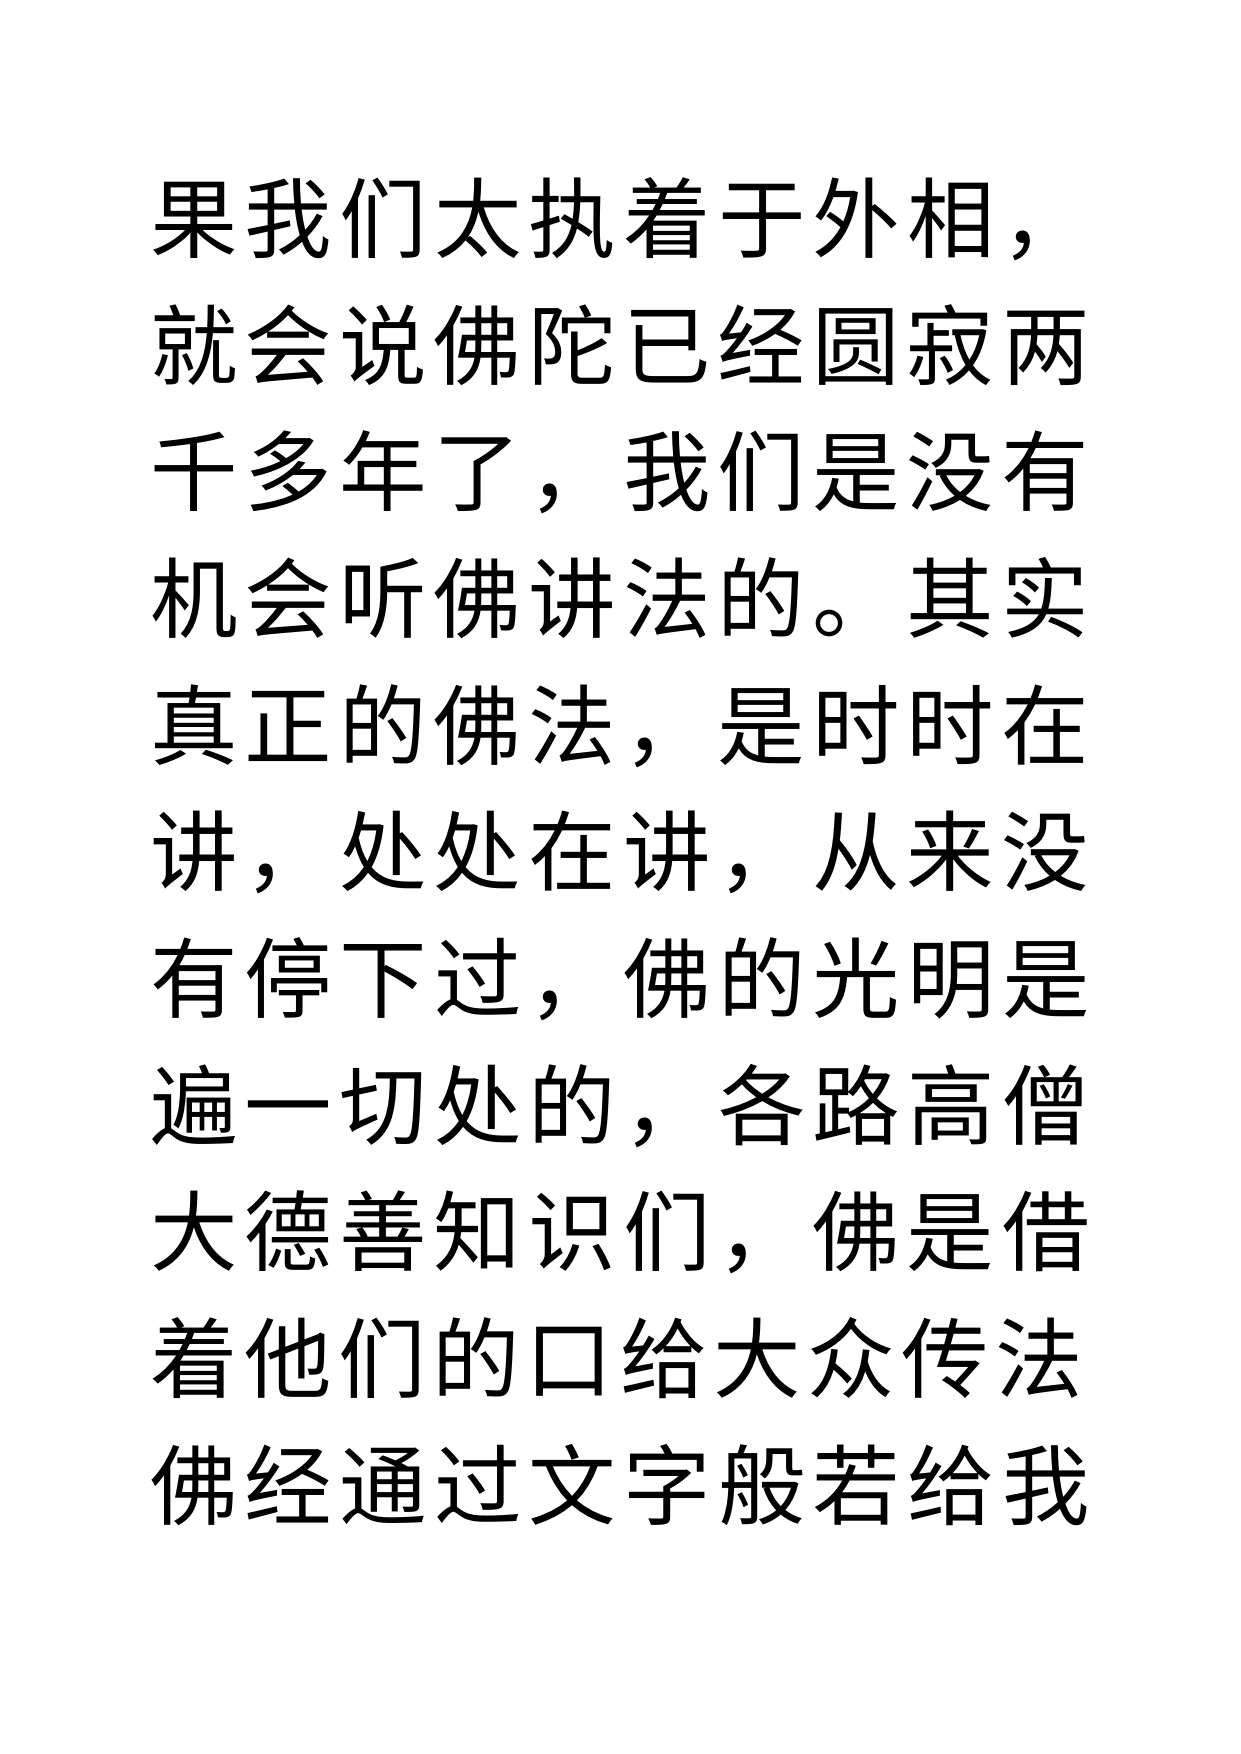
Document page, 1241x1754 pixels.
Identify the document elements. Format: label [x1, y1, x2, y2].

text [150, 150, 1090, 1543]
